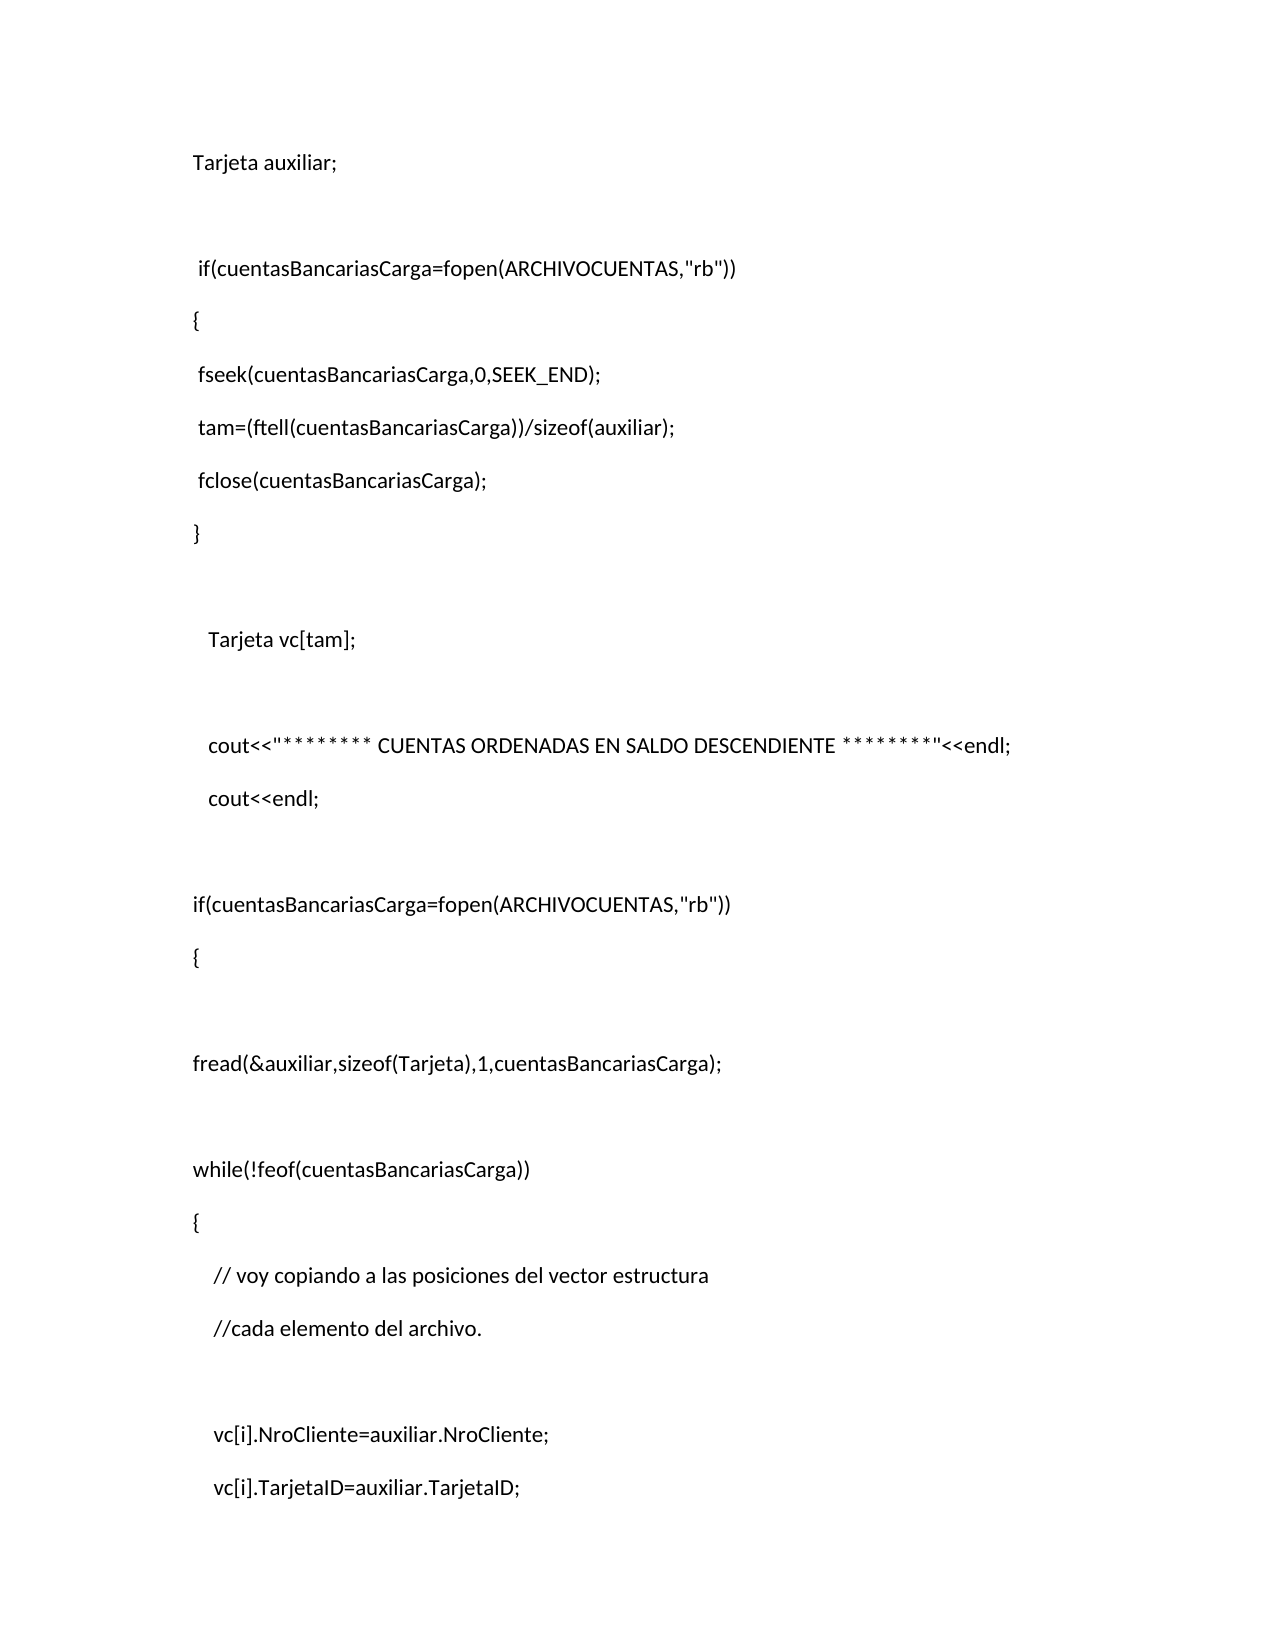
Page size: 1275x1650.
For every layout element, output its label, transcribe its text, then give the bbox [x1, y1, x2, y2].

text while(!feof(cuentasBancariasCarga)) [177, 1155, 1098, 1183]
text // voy copiando a las posiciones del vector estructura [177, 1261, 1098, 1289]
text cout<<"******** CUENTAS ORDENADAS EN SALDO DESCENDIENTE ********"<<endl; [177, 731, 1098, 759]
text if(cuentasBancariasCarga=fopen(ARCHIVOCUENTAS,"rb")) [177, 890, 1098, 918]
text vc[i].TarjetaID=auxiliar.TarjetaID; [177, 1473, 1098, 1501]
text //cada elemento del archivo. [177, 1314, 1098, 1342]
text vc[i].NroCliente=auxiliar.NroCliente; [177, 1420, 1098, 1448]
text fseek(cuentasBancariasCarga,0,SEEK_END); [177, 360, 1098, 388]
text { [177, 307, 1098, 335]
text } [177, 519, 1098, 547]
text { [177, 1208, 1098, 1236]
text if(cuentasBancariasCarga=fopen(ARCHIVOCUENTAS,"rb")) [177, 254, 1098, 282]
text cout<<endl; [177, 784, 1098, 812]
text fread(&auxiliar,sizeof(Tarjeta),1,cuentasBancariasCarga); [177, 1049, 1098, 1077]
text Tarjeta vc[tam]; [177, 625, 1098, 653]
text tam=(ftell(cuentasBancariasCarga))/sizeof(auxiliar); [177, 413, 1098, 441]
text { [177, 943, 1098, 971]
text Tarjeta auxiliar; [177, 148, 1098, 176]
text fclose(cuentasBancariasCarga); [177, 466, 1098, 494]
